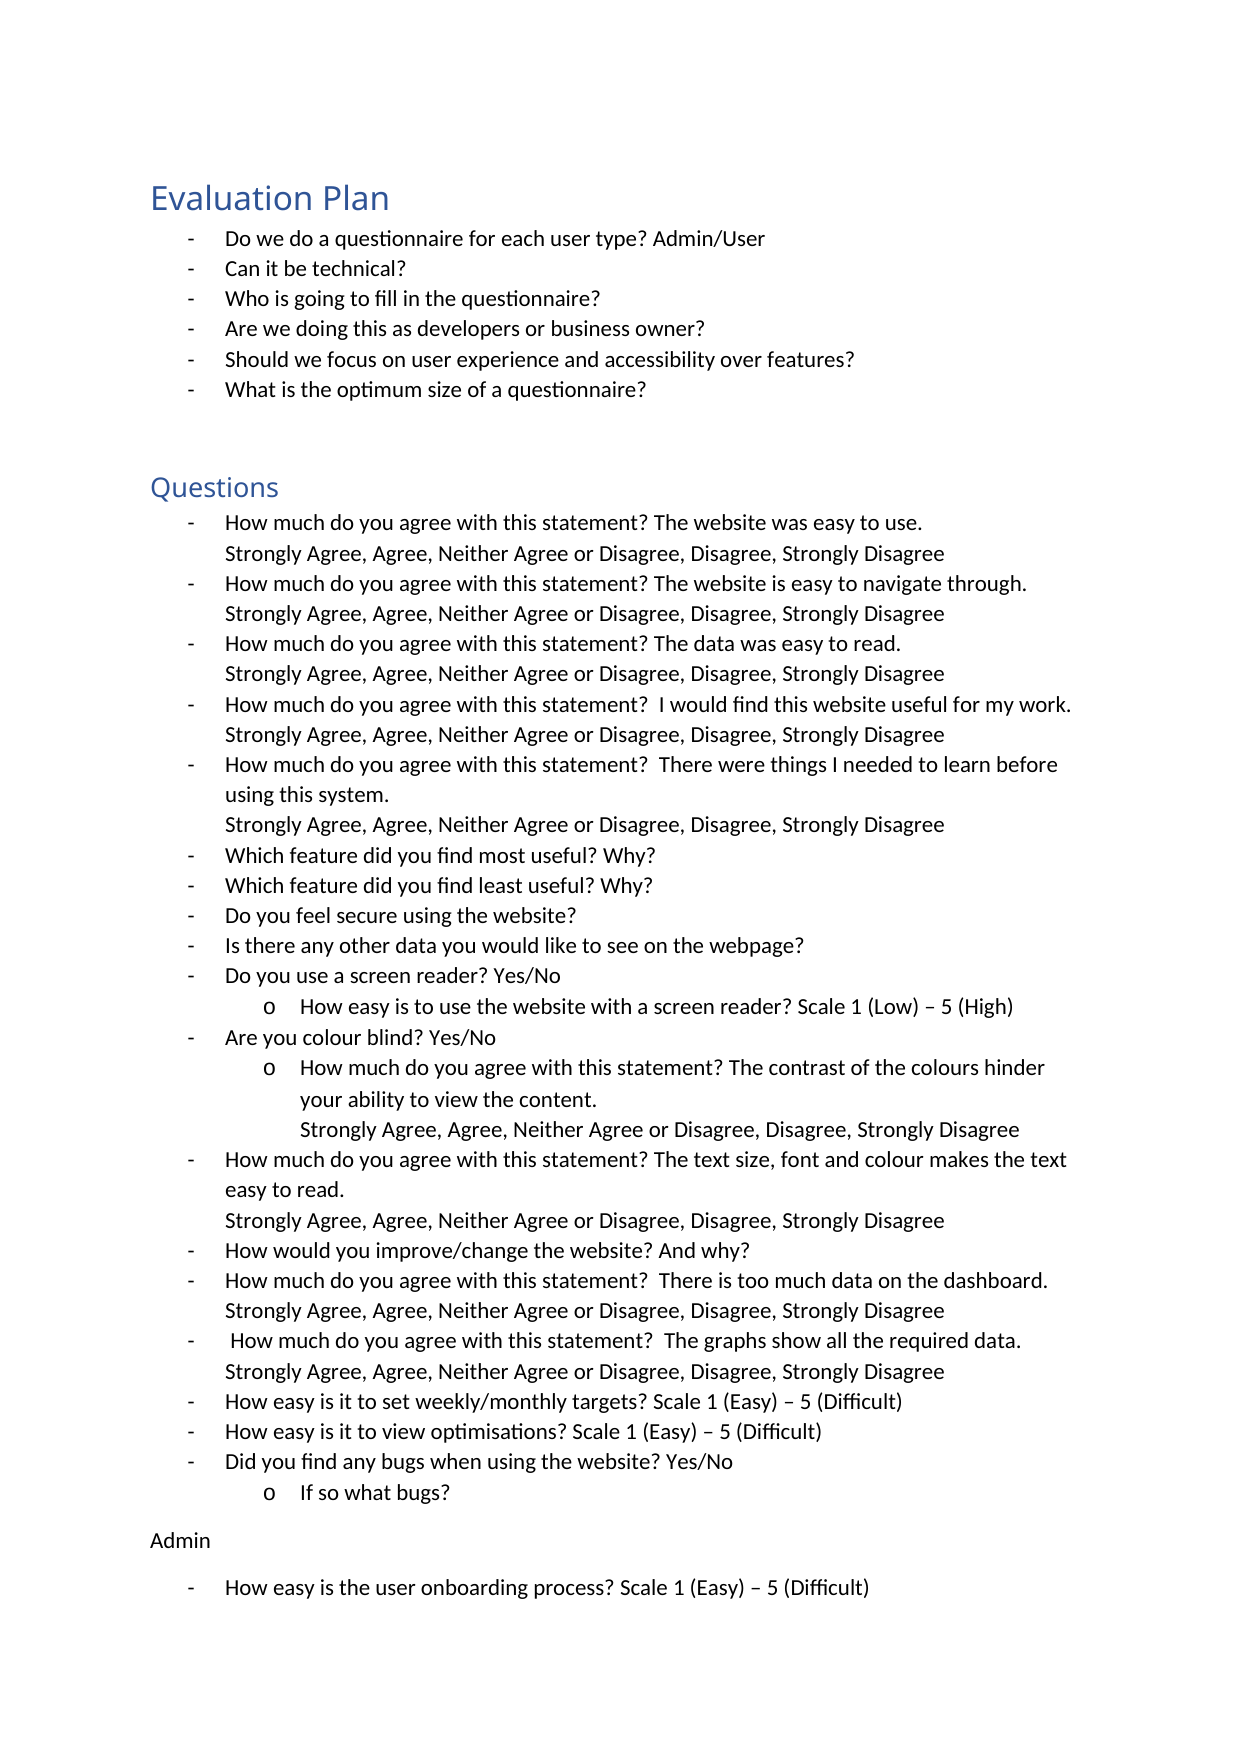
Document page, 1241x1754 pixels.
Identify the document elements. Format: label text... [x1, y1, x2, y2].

list What is the optimum size of a questionnaire? [187, 375, 1090, 403]
list Strongly Agree, Agree, Neither Agree or Disagree, Disagree, Strongly Disagree [225, 1357, 1090, 1385]
list How much do you agree with this statement? The website was easy to use. [187, 508, 1090, 537]
list How easy is it to view optimisations? Scale 1 (Easy) – 5 (Difficult) [187, 1417, 1090, 1445]
list How much do you agree with this statement? The graphs show all the required data. [187, 1327, 1090, 1354]
list How much do you agree with this statement? I would find this website useful for my work. [187, 690, 1090, 718]
list Did you find any bugs when using the website? Yes/No [187, 1447, 1090, 1475]
list Strongly Agree, Agree, Neither Agree or Disagree, Disagree, Strongly Disagree [225, 1296, 1090, 1324]
list How much do you agree with this statement? There were things I needed to learn before using this system. [187, 750, 1090, 808]
list How easy is to use the website with a screen reader? Scale 1 (Low) – 5 (High) [262, 992, 1090, 1021]
list Strongly Agree, Agree, Neither Agree or Disagree, Disagree, Strongly Disagree [225, 539, 1090, 567]
list Which feature did you find least useful? Why? [187, 871, 1090, 899]
subtitle Evaluation Plan [150, 175, 1090, 220]
list Strongly Agree, Agree, Neither Agree or Disagree, Disagree, Strongly Disagree [225, 1115, 1090, 1143]
list Do you feel secure using the website? [187, 901, 1090, 929]
list How would you improve/change the website? And why? [187, 1236, 1090, 1264]
list If so what bugs? [262, 1478, 1090, 1507]
text Admin [150, 1526, 1090, 1554]
list Do we do a questionnaire for each user type? Admin/User [187, 224, 1090, 252]
list Is there any other data you would like to see on the webpage? [187, 931, 1090, 959]
list Are you colour blind? Yes/No [187, 1023, 1090, 1051]
list How easy is it to set weekly/monthly targets? Scale 1 (Easy) – 5 (Difficult) [187, 1387, 1090, 1415]
subtitle Questions [150, 469, 1090, 506]
list How much do you agree with this statement? The text size, font and colour makes the text easy to read. Strongly Agree, Agree, Neither Agree or Disagree, Disagree, Strongly Disagree [187, 1145, 1090, 1234]
list Strongly Agree, Agree, Neither Agree or Disagree, Disagree, Strongly Disagree [225, 659, 1090, 688]
list Are we doing this as developers or business owner? [187, 314, 1090, 343]
list How much do you agree with this statement? There is too much data on the dashboard. [187, 1266, 1090, 1294]
list Who is going to fill in the questionnaire? [187, 284, 1090, 312]
list How much do you agree with this statement? The data was easy to read. [187, 629, 1090, 657]
list How much do you agree with this statement? The website is easy to navigate through. [187, 569, 1090, 597]
list Strongly Agree, Agree, Neither Agree or Disagree, Disagree, Strongly Disagree [225, 599, 1090, 627]
list Which feature did you find most useful? Why? [187, 841, 1090, 869]
list How much do you agree with this statement? The contrast of the colours hinder your ability to view the content. [262, 1053, 1090, 1113]
list Strongly Agree, Agree, Neither Agree or Disagree, Disagree, Strongly Disagree [225, 720, 1090, 748]
list How easy is the user onboarding process? Scale 1 (Easy) – 5 (Difficult) [187, 1573, 1090, 1601]
list Do you use a screen reader? Yes/No [187, 962, 1090, 990]
list Strongly Agree, Agree, Neither Agree or Disagree, Disagree, Strongly Disagree [225, 811, 1090, 839]
list Can it be technical? [187, 254, 1090, 282]
list Should we focus on user experience and accessibility over features? [187, 345, 1090, 373]
